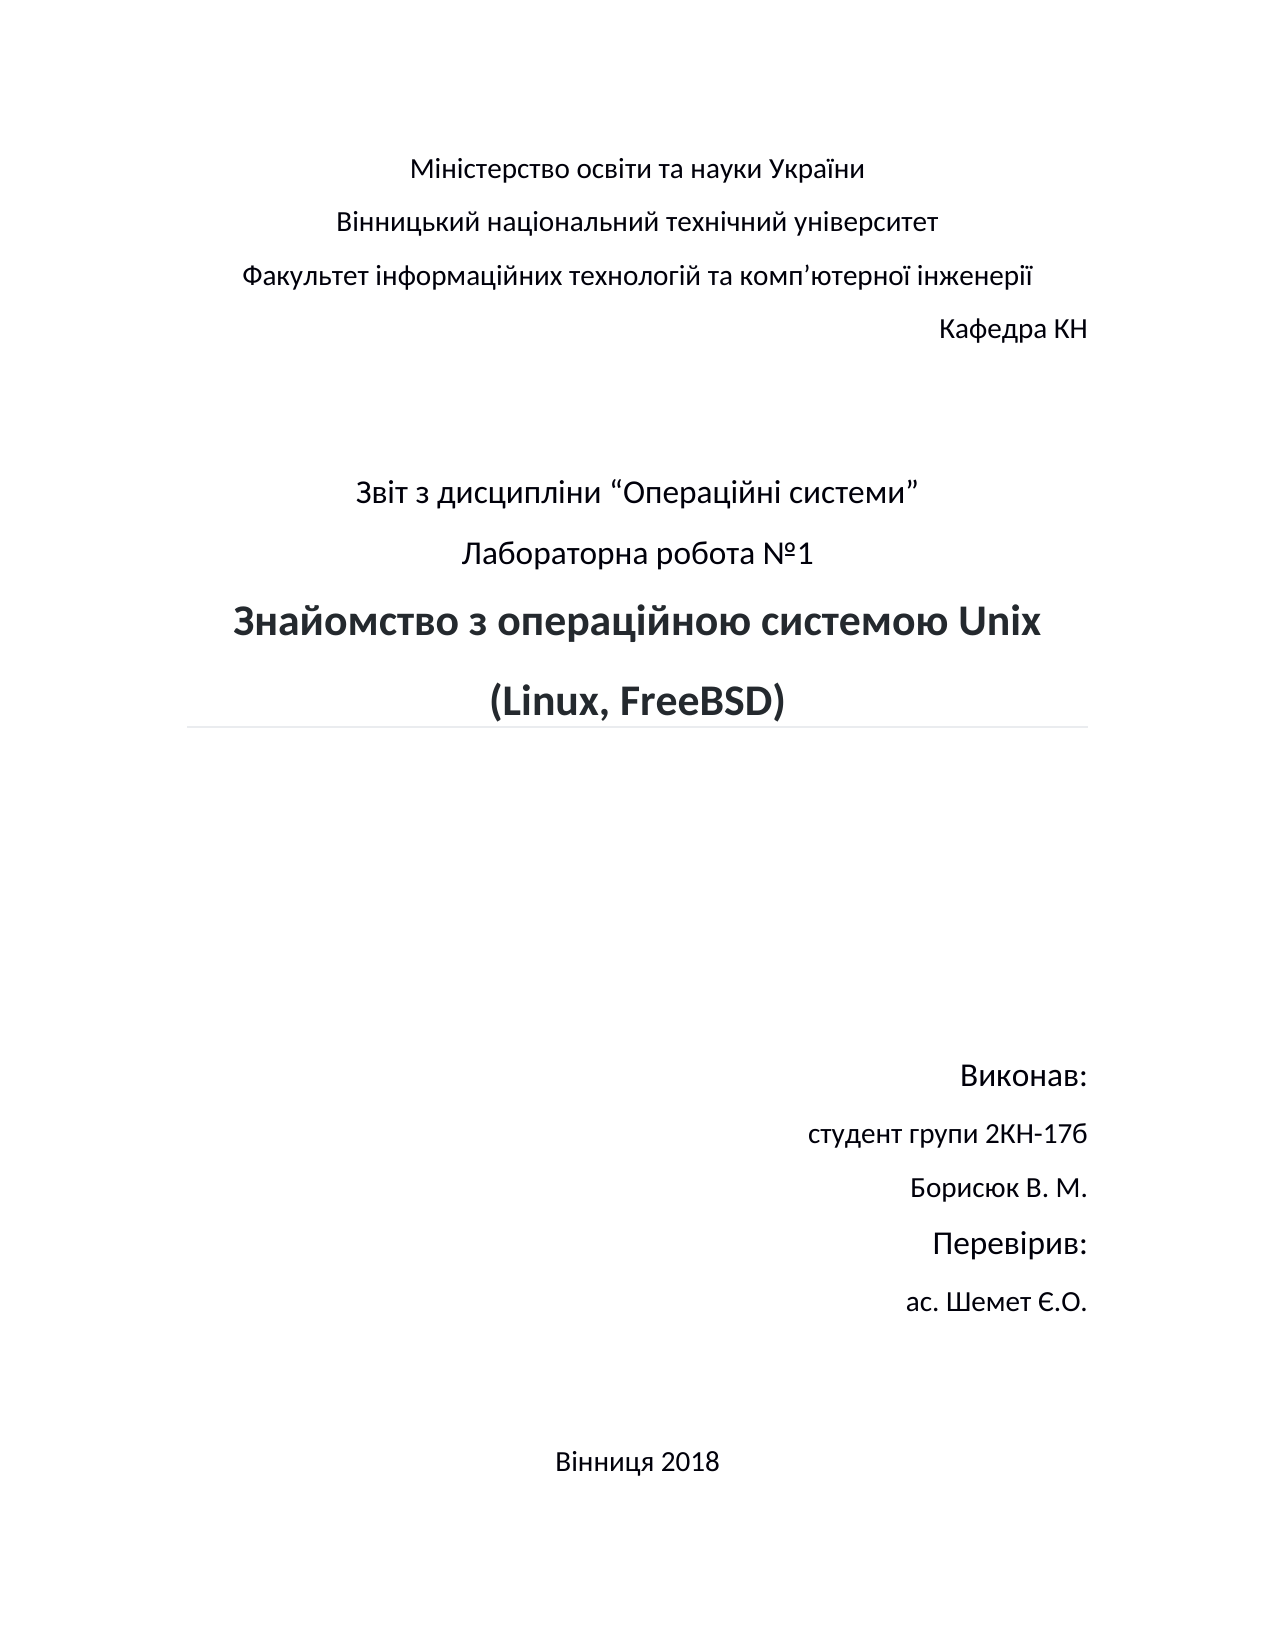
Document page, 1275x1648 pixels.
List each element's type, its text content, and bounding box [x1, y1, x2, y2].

text Вінницький національний технічний університет [187, 203, 1088, 239]
text Кафедра КН [187, 310, 1088, 346]
text Міністерство освіти та науки України [187, 150, 1088, 186]
text Звіт з дисципліни “Операційні системи” [187, 471, 1088, 511]
text Лабораторна робота №1 [187, 532, 1088, 572]
text студент групи 2КН-17б [187, 1115, 1088, 1151]
text Виконав: [187, 1054, 1088, 1095]
text Факультет інформаційних технологій та комп’ютерної інженерії [187, 257, 1088, 292]
text Знайомство з операційною системою Unix (Linux, FreeBSD) [187, 593, 1088, 726]
text Борисюк В. М. [187, 1169, 1088, 1204]
text Вінниця 2018 [187, 1443, 1088, 1479]
text Перевірив: [187, 1222, 1088, 1263]
text ас. Шемет Є.О. [187, 1283, 1088, 1319]
